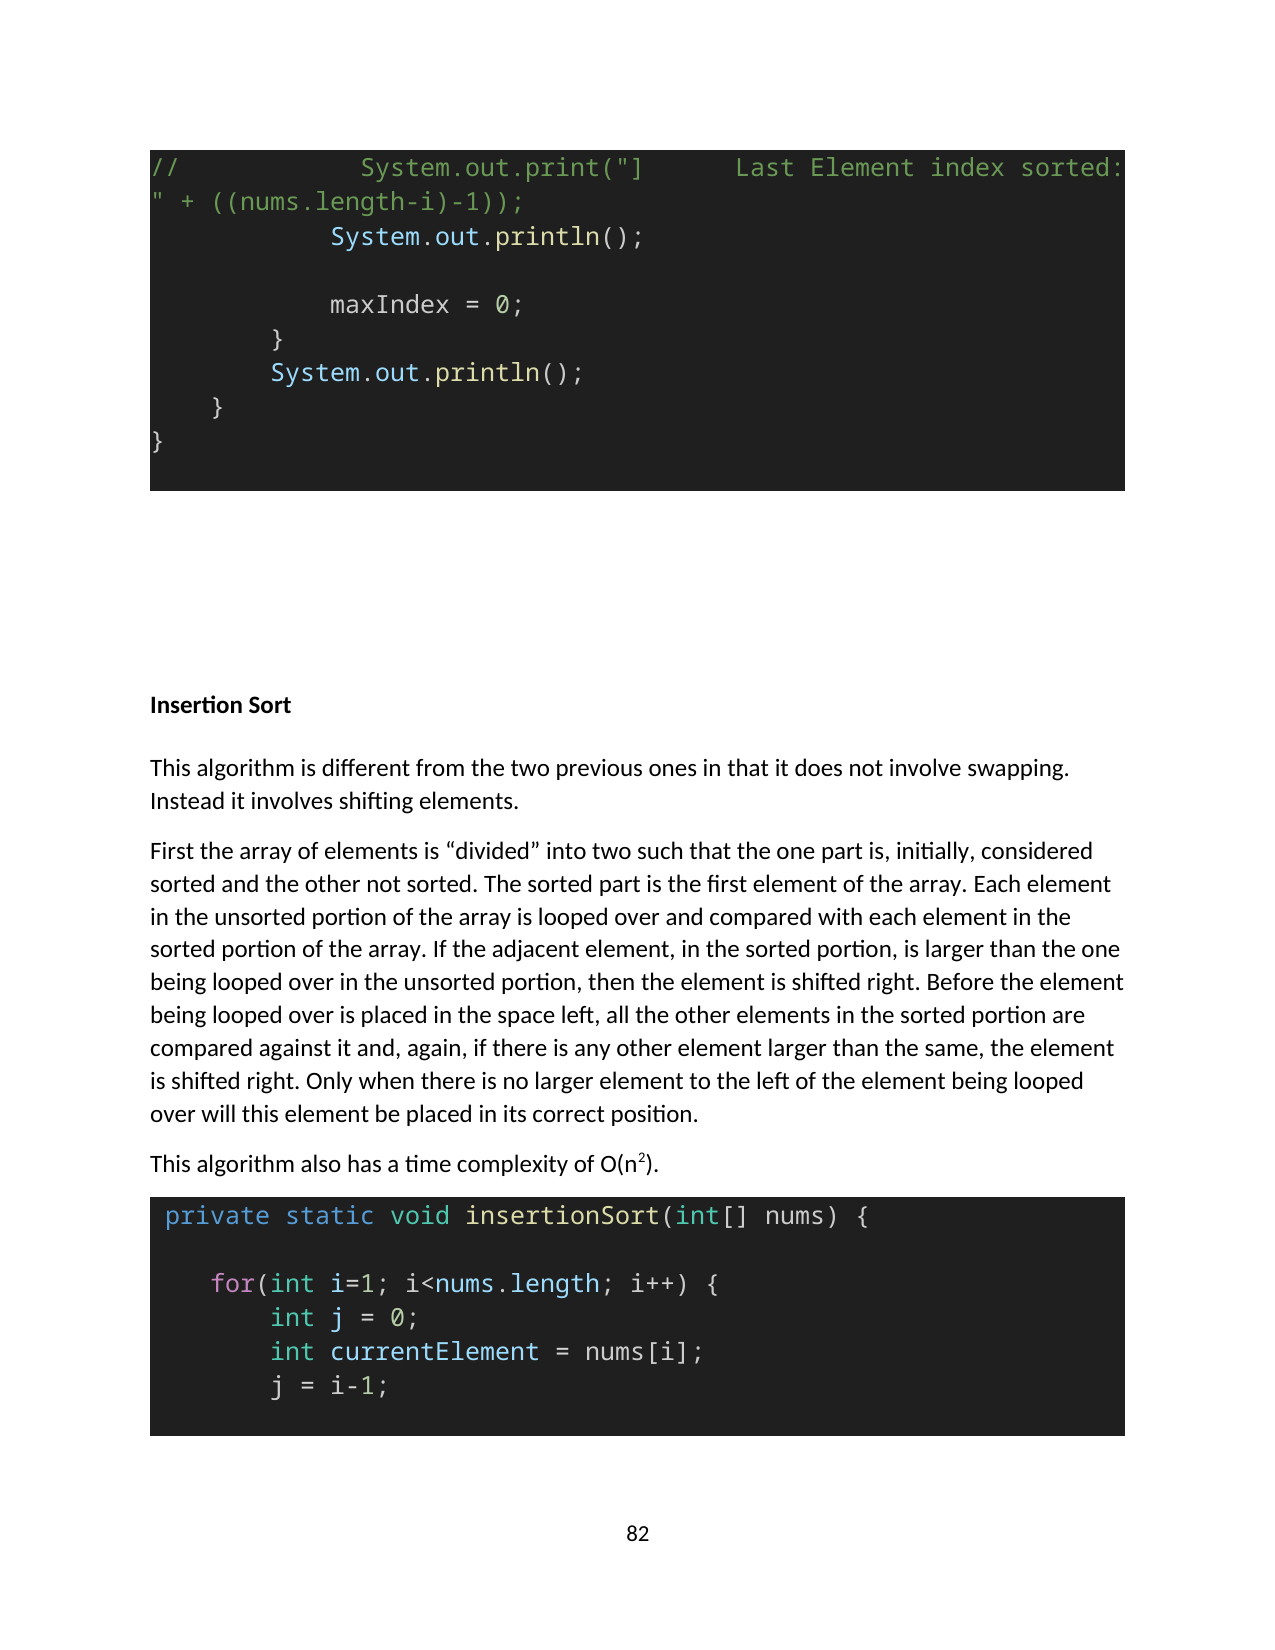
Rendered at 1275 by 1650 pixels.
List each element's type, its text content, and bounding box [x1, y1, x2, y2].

text private static void insertionSort(int[] nums) { [150, 1197, 1125, 1231]
text System.out.println(); [150, 218, 1125, 252]
text System.out.println(); [150, 354, 1125, 388]
text int currentElement = nums[i]; [150, 1334, 1125, 1368]
text This algorithm also has a time complexity of O(n2). [150, 1148, 1125, 1178]
text This algorithm is different from the two previous ones in that it does not involve swapping. Instead it involves shifting elements. [150, 752, 1125, 816]
text for(int i=1; i<nums.length; i++) { [150, 1266, 1125, 1299]
text } [150, 422, 1125, 457]
text } [150, 320, 1125, 354]
text // System.out.print("] Last Element index sorted: " + ((nums.length-i)-1)); [150, 150, 1125, 218]
subtitle Insertion Sort [150, 689, 1125, 719]
text } [150, 388, 1125, 422]
text int j = 0; [150, 1299, 1125, 1334]
text j = i-1; [150, 1368, 1125, 1402]
text First the array of elements is “divided” into two such that the one part is, initially, considered sorted and the other not sorted. The sorted part is the first element of the array. Each element in the unsorted portion of the array is looped over and compared with each element in the sorted portion of the array. If the adjacent element, in the sorted portion, is larger than the one being looped over in the unsorted portion, then the element is shifted right. Before the element being looped over is placed in the space left, all the other elements in the sorted portion are compared against it and, again, if there is any other element larger than the same, the element is shifted right. Only when there is no larger element to the left of the element being looped over will this element be placed in its correct position. [150, 835, 1125, 1129]
text maxIndex = 0; [150, 286, 1125, 320]
